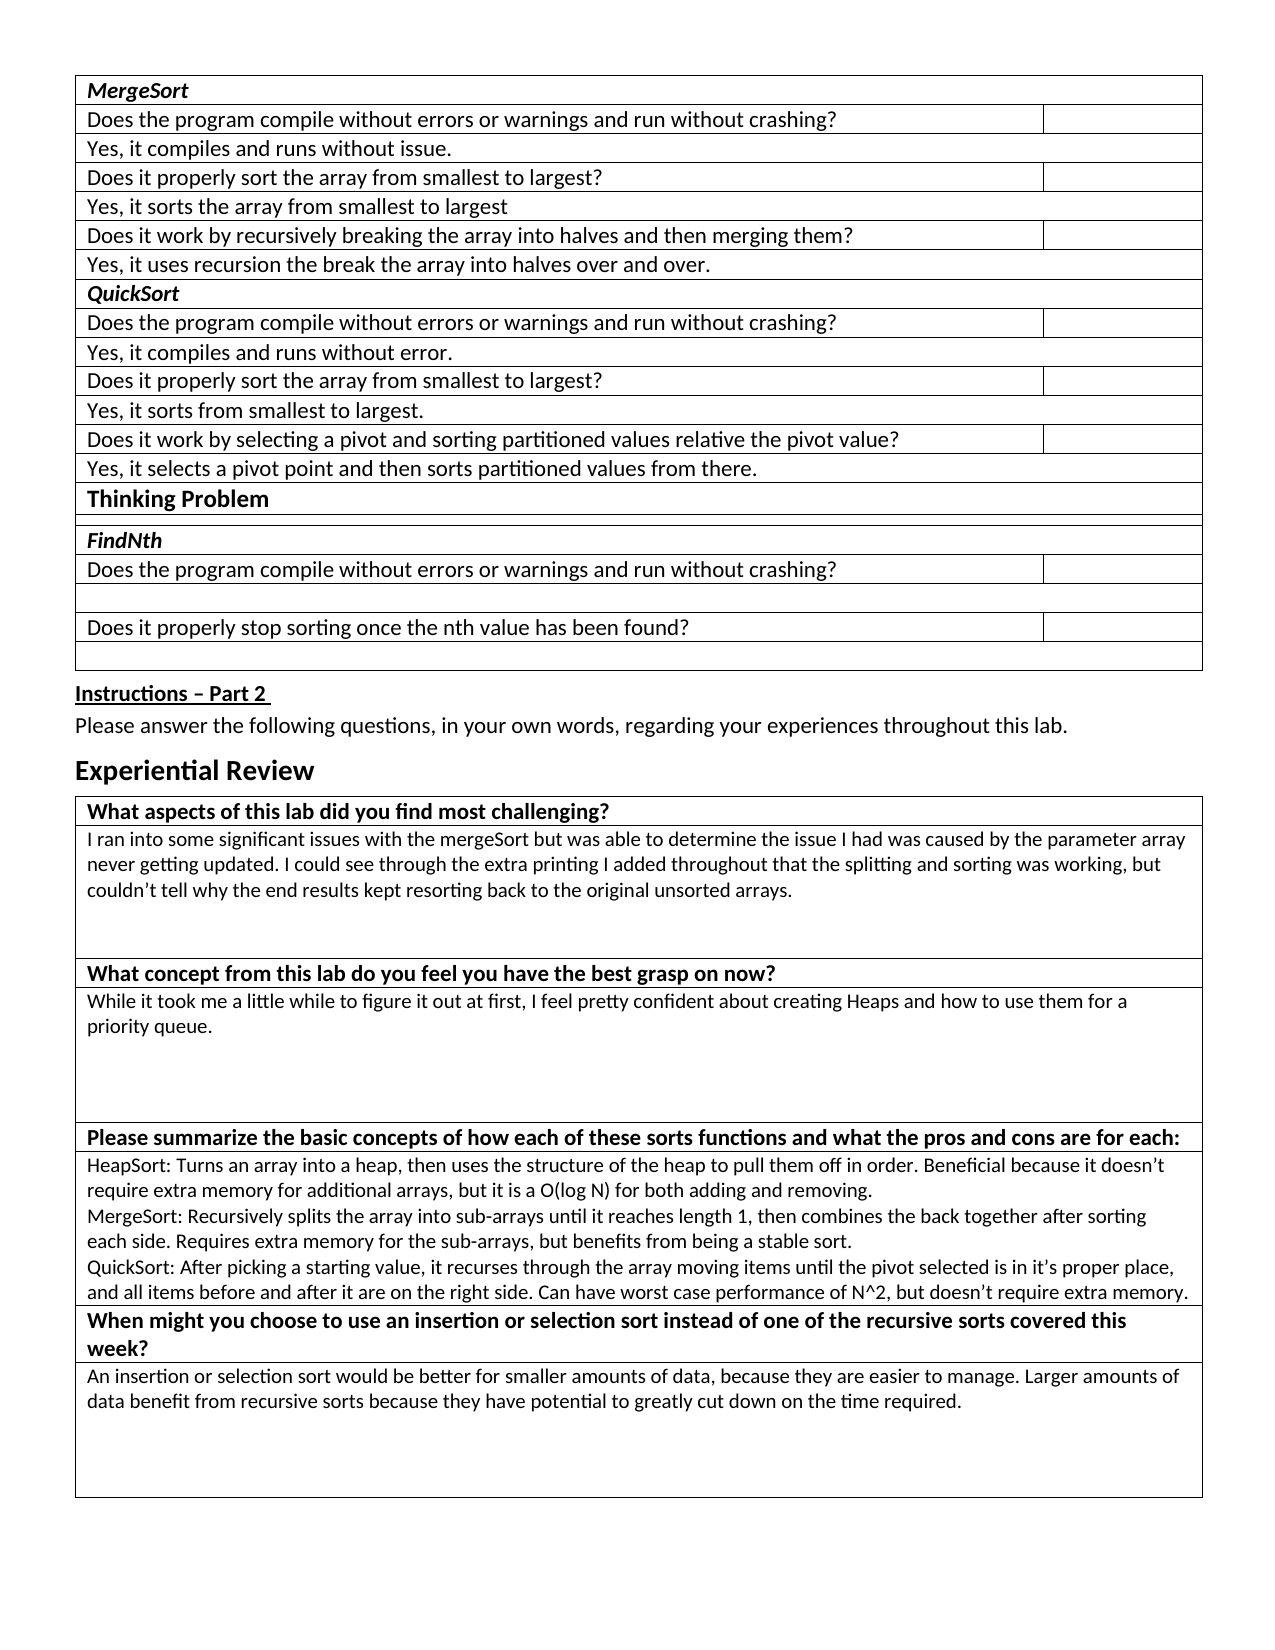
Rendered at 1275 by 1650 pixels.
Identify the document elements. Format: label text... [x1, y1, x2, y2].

table_cell Does it work by recursively breaking the array into halves and then merging them? [76, 221, 1043, 249]
table_cell Does the program compile without errors or warnings and run without crashing? [76, 555, 1043, 583]
table_cell [1044, 425, 1202, 453]
table_header What aspects of this lab did you find most challenging? [76, 797, 1202, 825]
table_cell [76, 584, 1202, 612]
text Experiential Review [75, 752, 1200, 788]
table_cell While it took me a little while to figure it out at first, I feel pretty confident about creating Heaps and how to use them for a priority queue. [76, 988, 1202, 1122]
table_cell Does it properly sort the array from smallest to largest? [76, 163, 1043, 191]
table_cell Yes, it uses recursion the break the array into halves over and over. [76, 250, 1202, 278]
table_cell Yes, it compiles and runs without error. [76, 338, 1202, 366]
table_cell Does it properly stop sorting once the nth value has been found? [76, 613, 1043, 641]
table_cell [76, 515, 1202, 525]
table_cell Yes, it sorts the array from smallest to largest [76, 192, 1202, 220]
table_header MergeSort [76, 76, 1202, 104]
table_cell [1044, 309, 1202, 337]
table_cell [76, 642, 1202, 670]
table_cell [1044, 221, 1202, 249]
table_cell When might you choose to use an insertion or selection sort instead of one of the recursive sorts covered this week? [76, 1306, 1202, 1362]
table_cell [1044, 163, 1202, 191]
table_cell Does it properly sort the array from smallest to largest? [76, 367, 1043, 395]
table_cell Thinking Problem [76, 483, 1202, 513]
table_cell QuickSort [76, 280, 1202, 307]
table_cell Yes, it selects a pivot point and then sorts partitioned values from there. [76, 454, 1202, 482]
table_cell I ran into some significant issues with the mergeSort but was able to determine the issue I had was caused by the parameter array never getting updated. I could see through the extra printing I added throughout that the splitting and sorting was working, but couldn’t tell why the end results kept resorting back to the original unsorted arrays. [76, 826, 1202, 958]
table_cell [1044, 613, 1202, 641]
table_cell Does the program compile without errors or warnings and run without crashing? [76, 309, 1043, 337]
table_cell Does the program compile without errors or warnings and run without crashing? [76, 105, 1043, 133]
text Instructions – Part 2 Please answer the following questions, in your own words, regarding your experiences throughout this lab. [75, 679, 1200, 739]
table_cell Yes, it sorts from smallest to largest. [76, 396, 1202, 424]
table_cell [1044, 367, 1202, 395]
table_cell What concept from this lab do you feel you have the best grasp on now? [76, 959, 1202, 987]
table_cell An insertion or selection sort would be better for smaller amounts of data, because they are easier to manage. Larger amounts of data benefit from recursive sorts because they have potential to greatly cut down on the time required. [76, 1363, 1202, 1497]
table_cell [1044, 105, 1202, 133]
table_cell Please summarize the basic concepts of how each of these sorts functions and what the pros and cons are for each: [76, 1123, 1202, 1151]
table_cell [1044, 555, 1202, 583]
table_cell Yes, it compiles and runs without issue. [76, 134, 1202, 162]
table_cell FindNth [76, 526, 1202, 554]
table_cell Does it work by selecting a pivot and sorting partitioned values relative the pivot value? [76, 425, 1043, 453]
table_cell HeapSort: Turns an array into a heap, then uses the structure of the heap to pull them off in order. Beneficial because it doesn’t require extra memory for additional arrays, but it is a O(log N) for both adding and removing. MergeSort: Recursively splits the array into sub-arrays until it reaches length 1, then combines the back together after sorting each side. Requires extra memory for the sub-arrays, but benefits from being a stable sort. QuickSort: After picking a starting value, it recurses through the array moving items until the pivot selected is in it’s proper place, and all items before and after it are on the right side. Can have worst case performance of N^2, but doesn’t require extra memory. [76, 1152, 1202, 1305]
